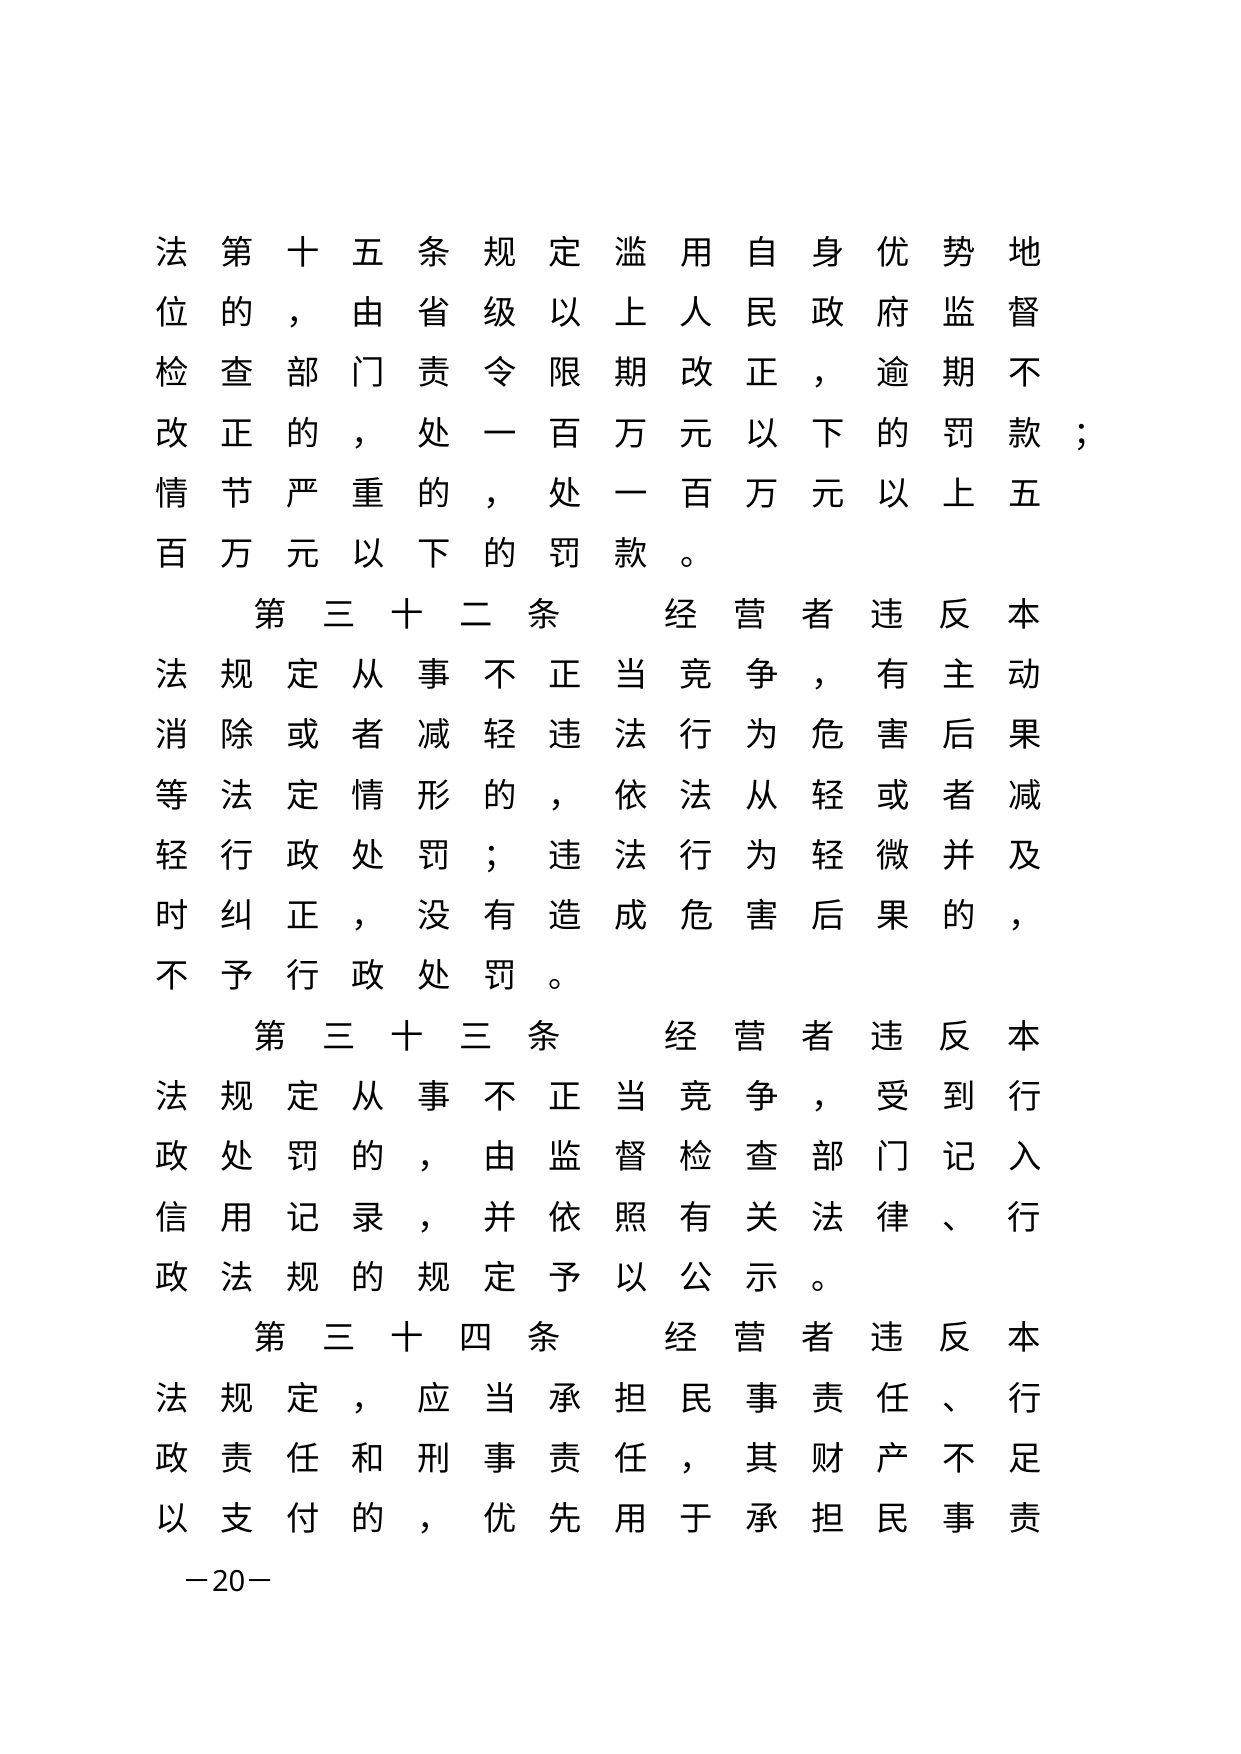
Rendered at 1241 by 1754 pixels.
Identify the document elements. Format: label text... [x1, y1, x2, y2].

text 第三十四条 经营者违反本法规定，应当承担民事责任、行政责任和刑事责任，其财产不足以支付的，优先用于承担民事责任。 [155, 1305, 1073, 1546]
text 第三十一条 经营者违反本法第十五条规定滥用自身优势地位的，由省级以上人民政府监督检查部门责令限期改正，逾期不改正的，处一百万元以下的罚款；情节严重的，处一百万元以上五百万元以下的罚款。 [155, 219, 1073, 581]
text 第三十二条 经营者违反本法规定从事不正当竞争，有主动消除或者减轻违法行为危害后果等法定情形的，依法从轻或者减轻行政处罚；违法行为轻微并及时纠正，没有造成危害后果的，不予行政处罚。 [155, 581, 1073, 1003]
text 第三十三条 经营者违反本法规定从事不正当竞争，受到行政处罚的，由监督检查部门记入信用记录，并依照有关法律、行政法规的规定予以公示。 [155, 1003, 1073, 1305]
